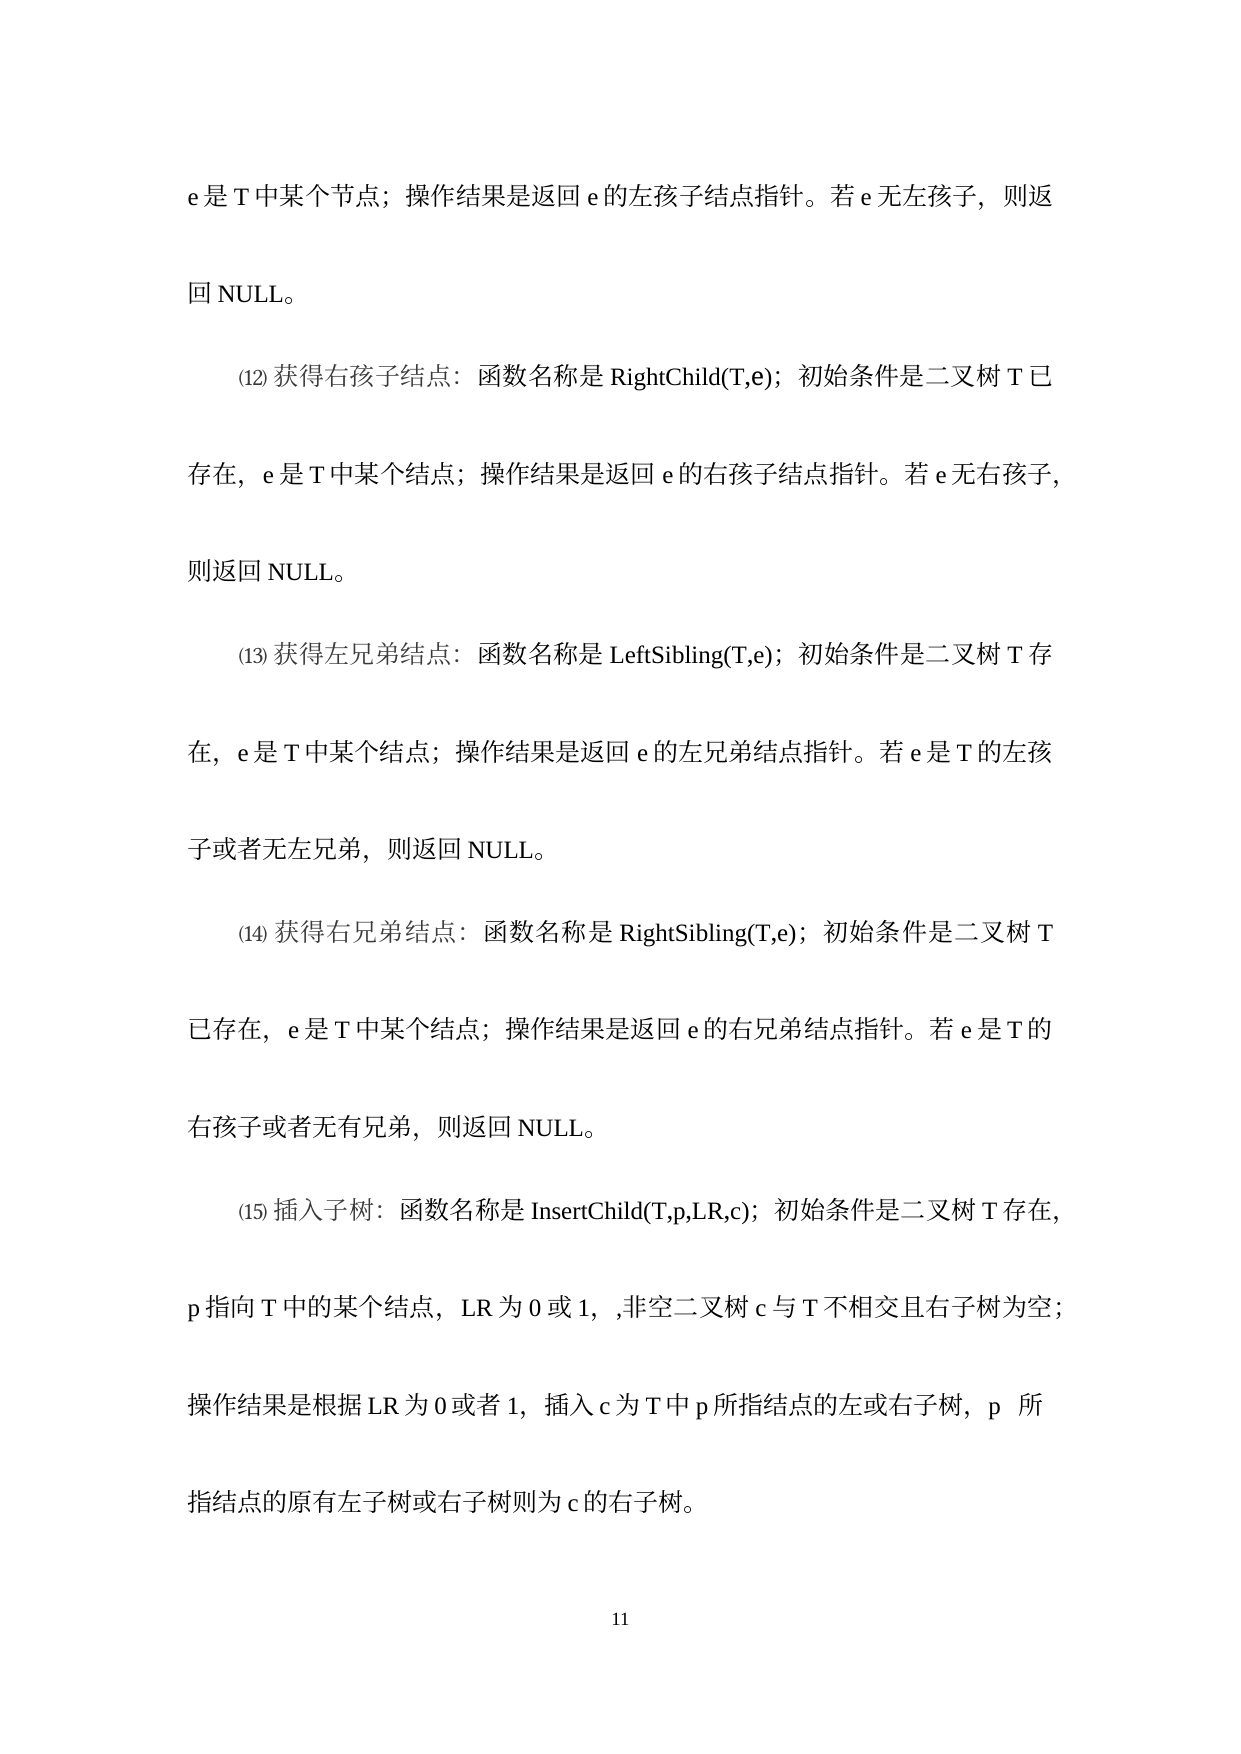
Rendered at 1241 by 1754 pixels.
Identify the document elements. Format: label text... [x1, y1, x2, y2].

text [187, 162, 1053, 324]
text ⑿获得右孩子结点：函数名称是RightChild(T,e)；初始条件是二叉树T已存在，e是T中某个结点；操作结果是返回e的右孩子结点指针。若e无右孩子，则返回NULL。 [187, 342, 1053, 602]
text ⒂插入子树：函数名称是InsertChild(T,p,LR,c)；初始条件是二叉树T存在，p指向T中的某个结点，LR为0或1，,非空二叉树c与T不相交且右子树为空；操作结果是根据LR为0或者1，插入c为T中p所指结点的左或右子树，p 所指结点的原有左子树或右子树则为c的右子树。 [187, 1176, 1053, 1534]
text ⒀获得左兄弟结点：函数名称是LeftSibling(T,e)；初始条件是二叉树T存在，e是T中某个结点；操作结果是返回e的左兄弟结点指针。若e是T的左孩子或者无左兄弟，则返回NULL。 [187, 620, 1053, 880]
text ⒁获得右兄弟结点：函数名称是RightSibling(T,e)；初始条件是二叉树T已存在，e是T中某个结点；操作结果是返回e的右兄弟结点指针。若e是T的右孩子或者无有兄弟，则返回NULL。 [187, 898, 1053, 1158]
